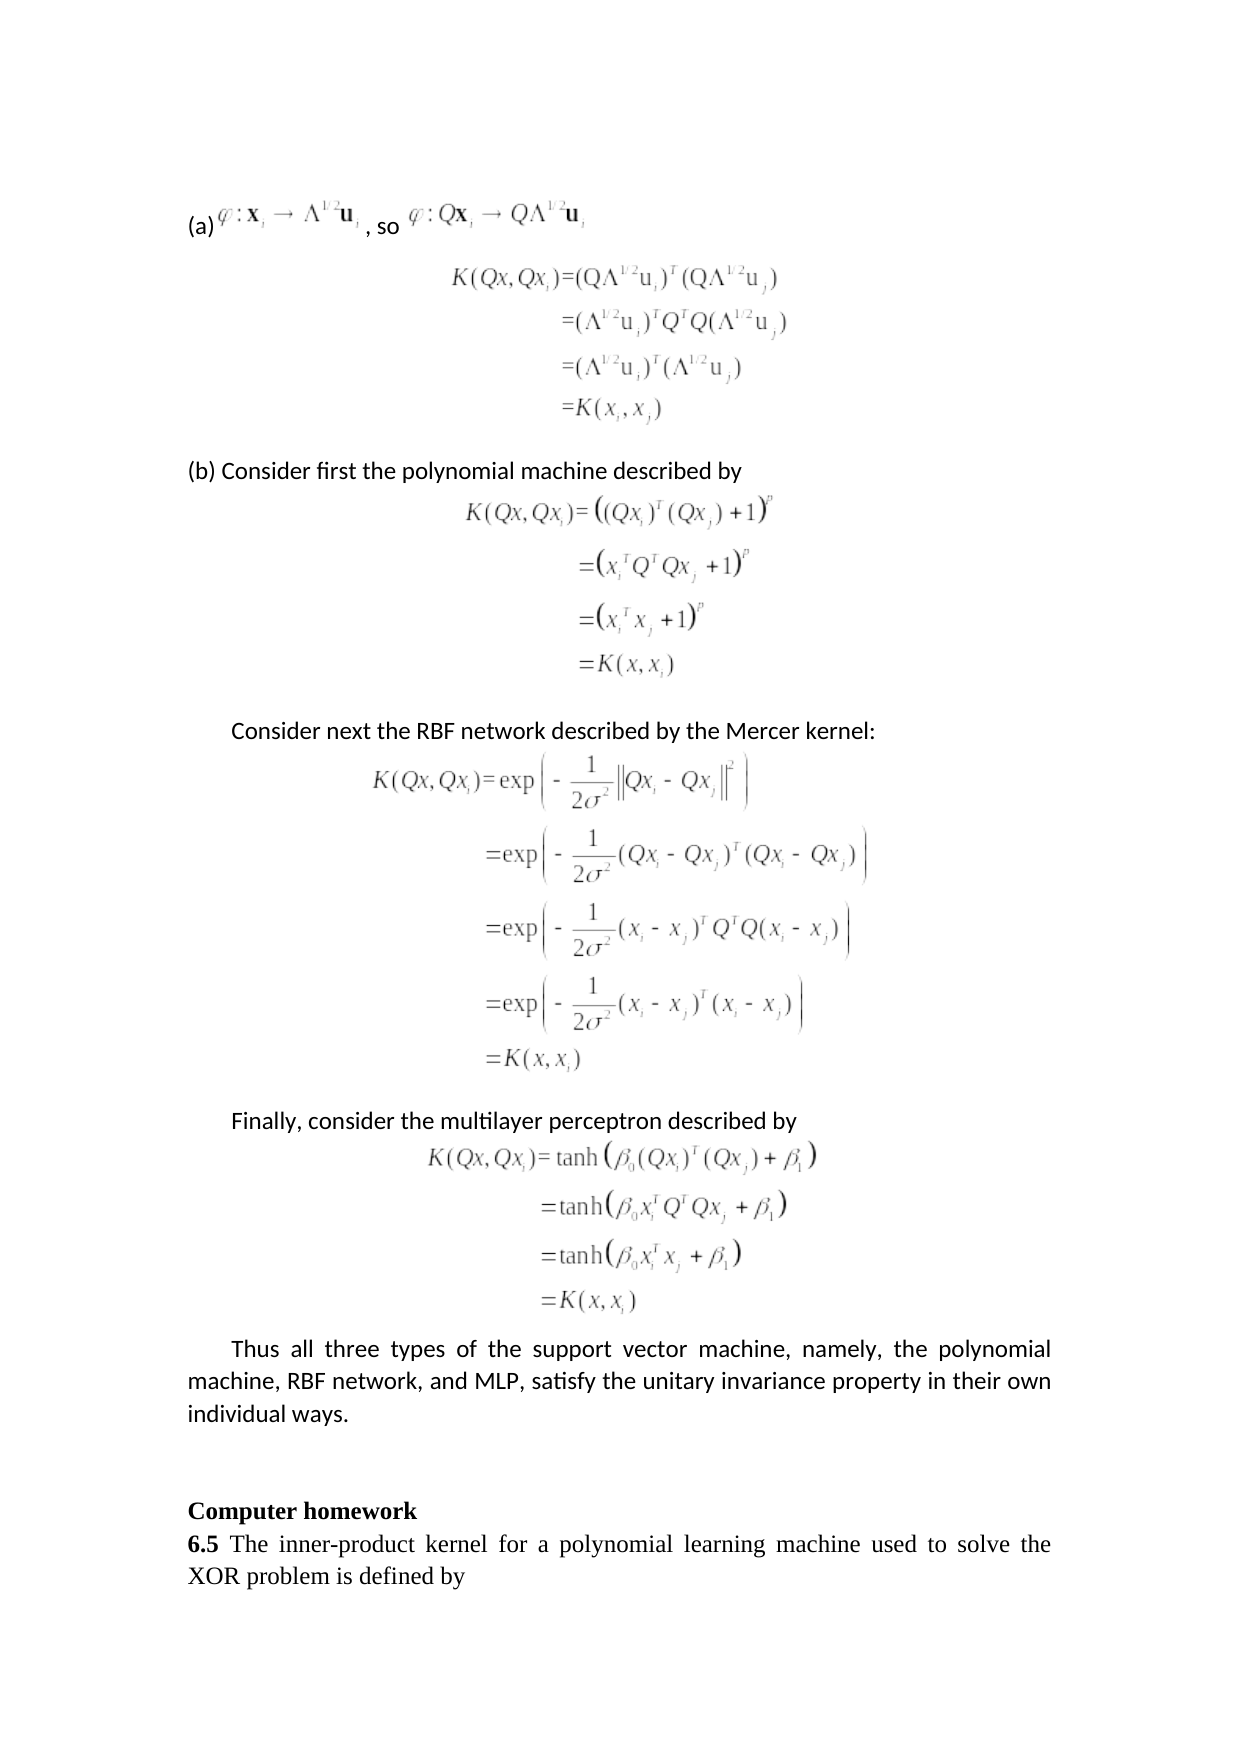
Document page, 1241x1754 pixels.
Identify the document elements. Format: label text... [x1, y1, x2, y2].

text (a), so [187, 194, 1053, 259]
text (b) Consider first the polynomial machine described by [187, 454, 1053, 487]
text Finally, consider the multilayer perceptron described by [187, 1104, 1053, 1137]
text Computer homework [187, 1494, 1053, 1527]
text Thus all three types of the support vector machine, namely, the polynomial machine, RBF network, and MLP, satisfy the unitary invariance property in their own individual ways. [187, 1332, 1053, 1429]
text 6.5 The inner-product kernel for a polynomial learning machine used to solve the XOR problem is defined by [187, 1527, 1053, 1592]
text Consider next the RBF network described by the Mercer kernel: [187, 714, 1053, 747]
